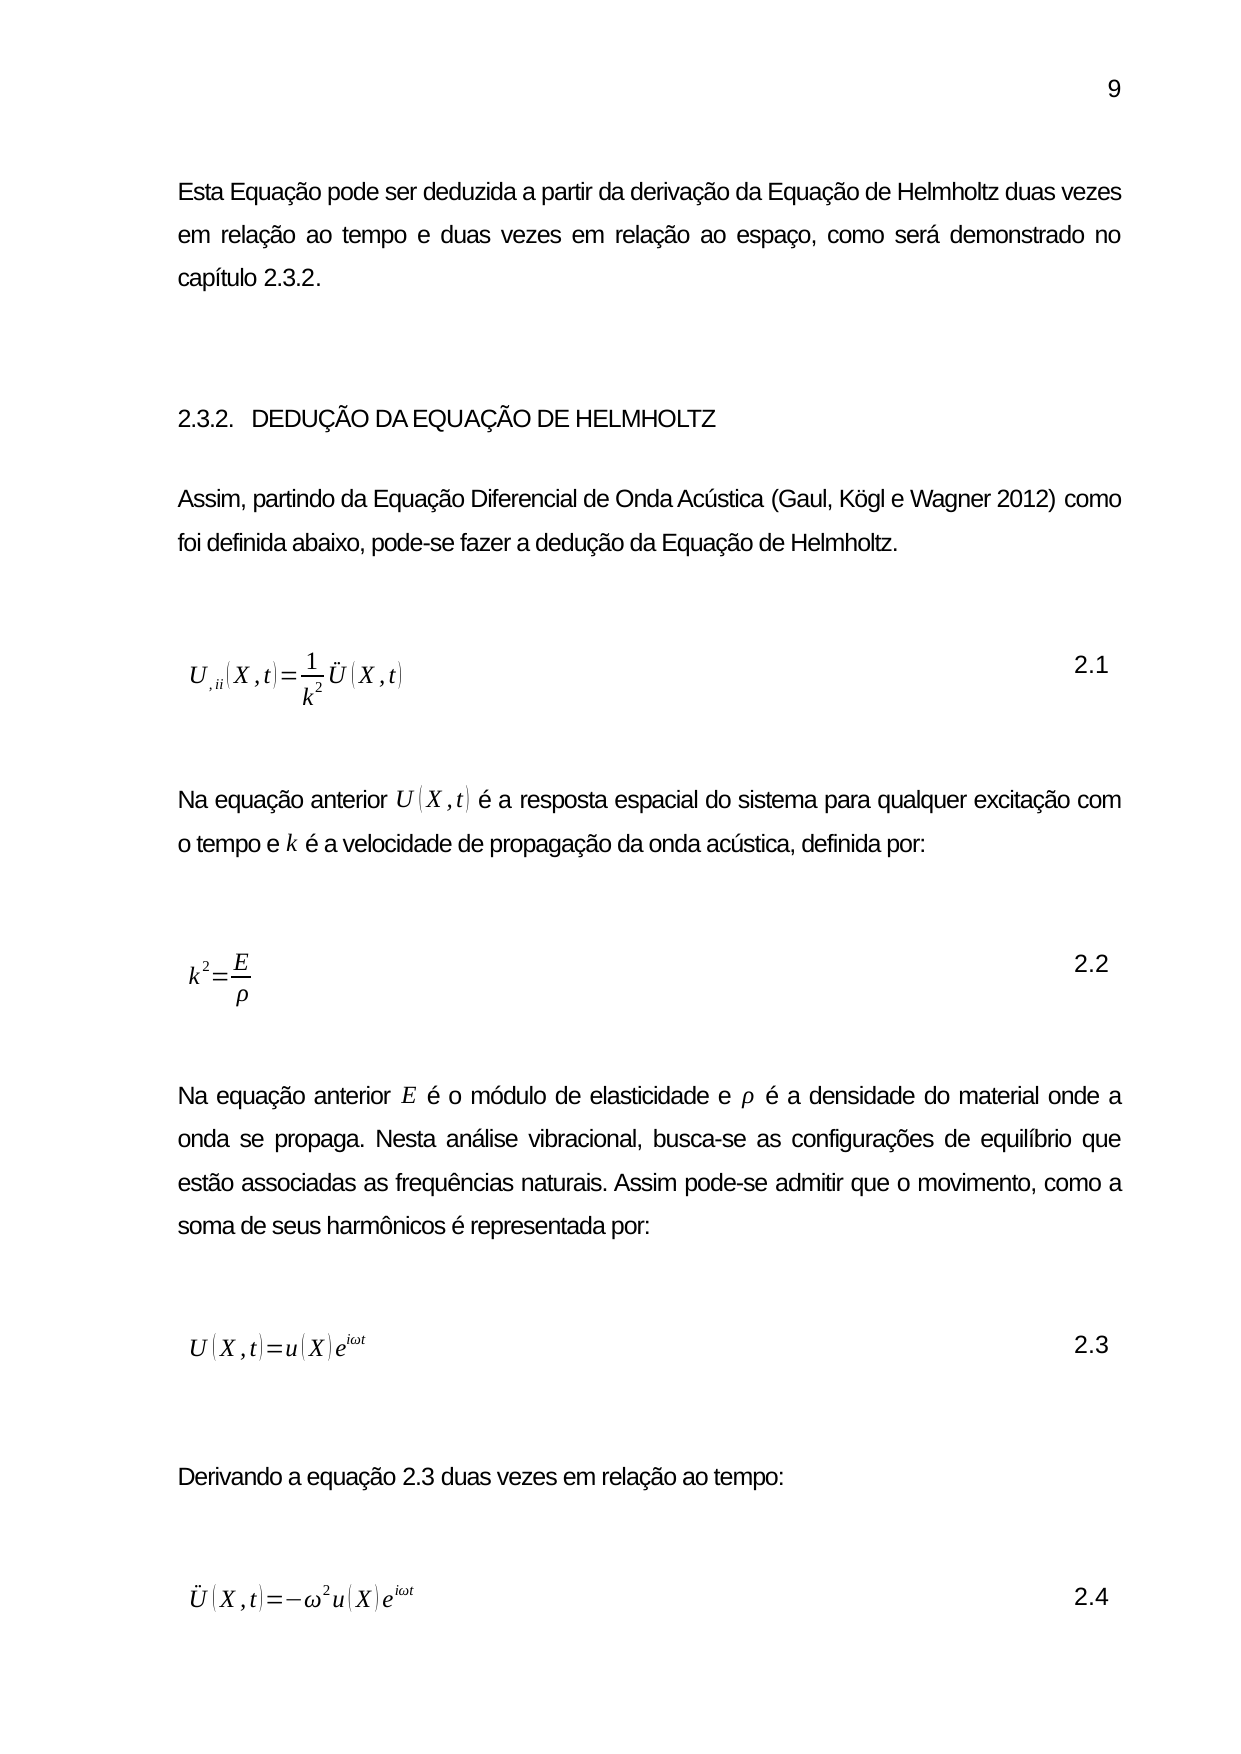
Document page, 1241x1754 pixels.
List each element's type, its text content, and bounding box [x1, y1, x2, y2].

text Esta Equação pode ser deduzida a partir da derivação da Equação de Helmholtz duas vezes em relação ao tempo e duas vezes em relação ao espaço, como será demonstrado no capítulo 2.3.2. [177, 177, 1122, 292]
text Assim, partindo da Equação Diferencial de Onda Acústica como foi definida abaixo, pode-se fazer a dedução da Equação de Helmholtz. [177, 484, 1122, 556]
table_header [177, 948, 649, 1022]
table_header [177, 1581, 649, 1628]
table_header 2.3 [649, 1330, 1121, 1402]
subtitle DEDUÇÃO DA EQUAÇÃO DE HELMHOLTZ [177, 404, 1122, 433]
text Derivando a equação 2.3 duas vezes em relação ao tempo: [177, 1462, 1122, 1491]
table_header 2.2 [649, 948, 1121, 1022]
text Na equação anterior é o módulo de elasticidade e é a densidade do material onde a onda se propaga. Nesta análise vibracional, busca-se as configurações de equilíbrio que estão associadas as frequências naturais. Assim pode-se admitir que o movimento, como a soma de seus harmônicos é representada por: [177, 1081, 1122, 1239]
table_header [177, 1330, 649, 1402]
table_header 2.4 [649, 1581, 1121, 1628]
text Na equação anterior é a resposta espacial do sistema para qualquer excitação com o tempo e é a velocidade de propagação da onda acústica, definida por: [177, 784, 1122, 857]
table_header 2.1 [649, 647, 1121, 724]
table_header [177, 647, 649, 724]
